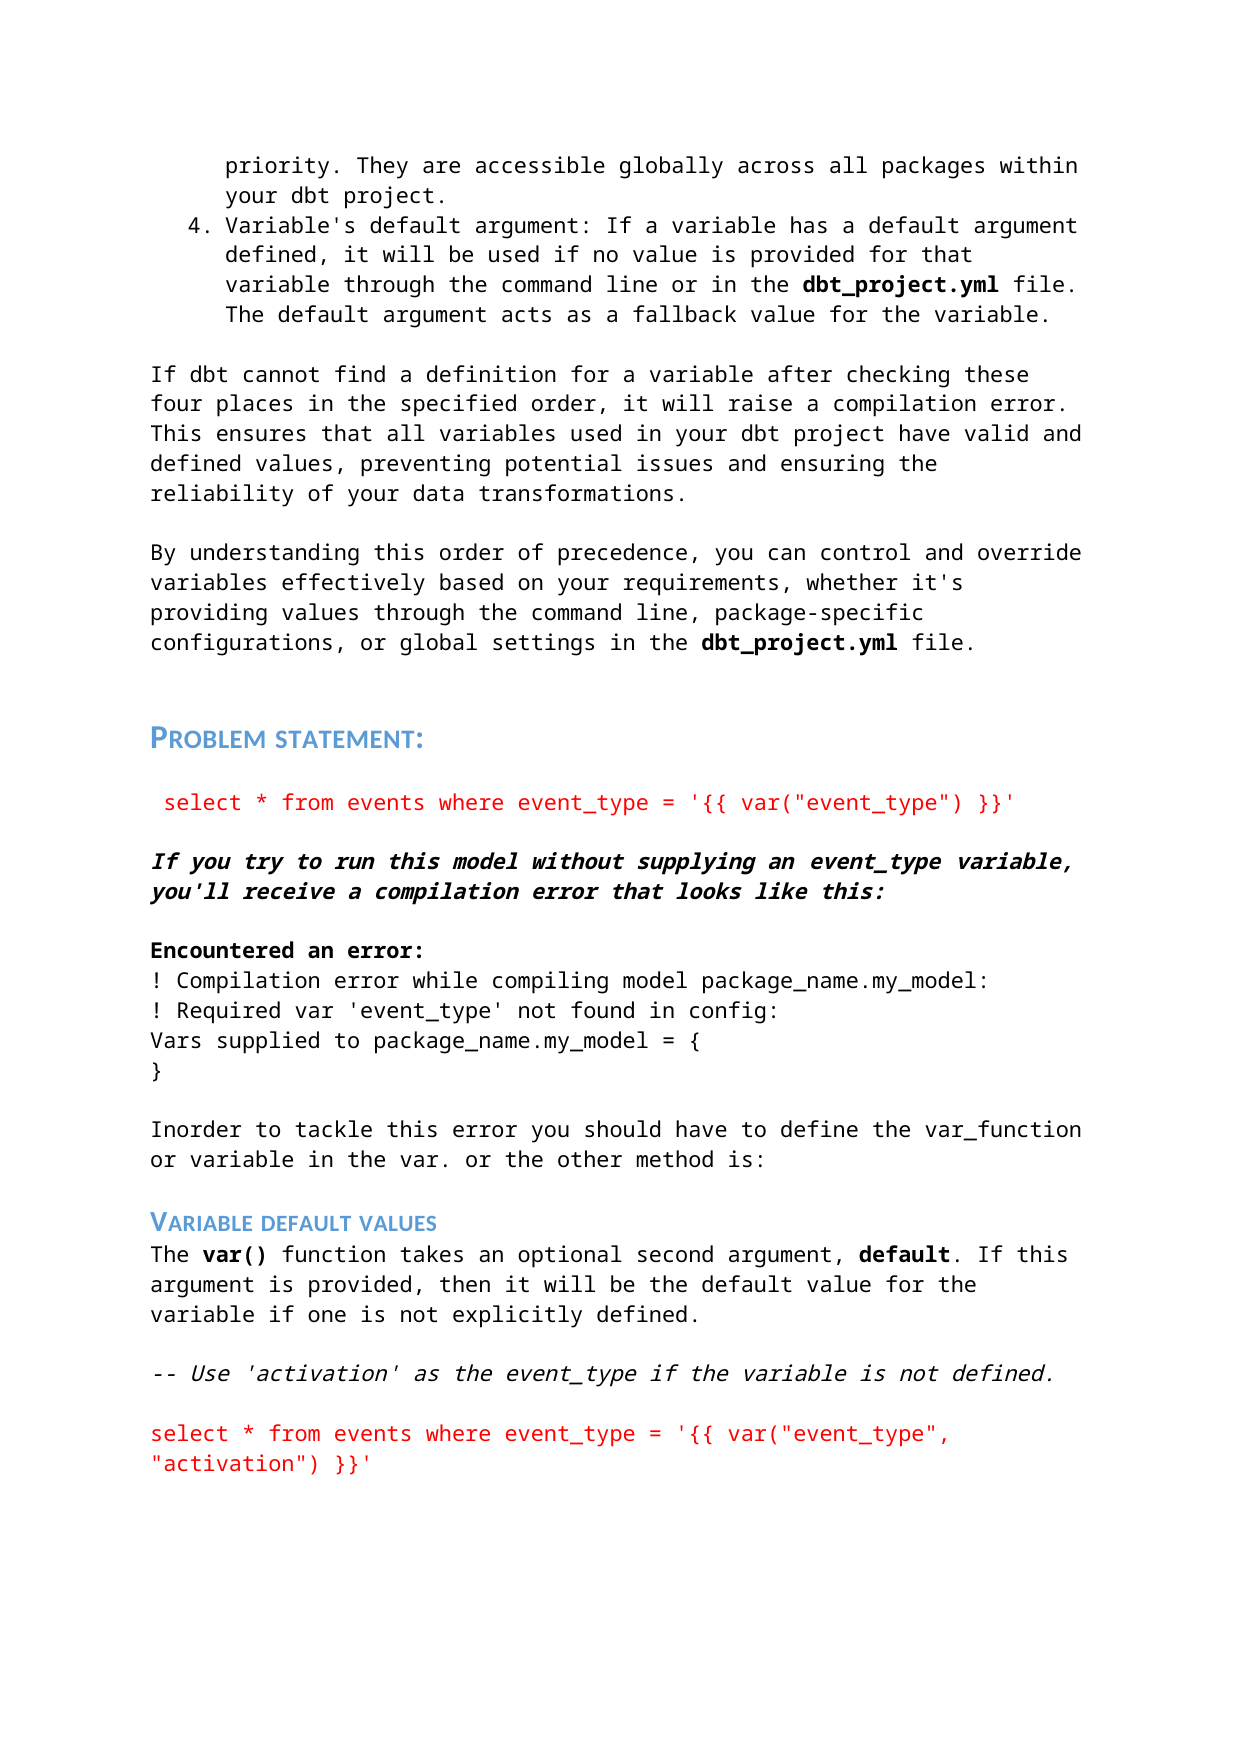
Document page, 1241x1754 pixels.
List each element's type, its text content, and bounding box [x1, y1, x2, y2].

text -- Use 'activation' as the event_type if the variable is not defined. [150, 1358, 1090, 1388]
text The var() function takes an optional second argument, default. If this argument is provided, then it will be the default value for the variable if one is not explicitly defined. [150, 1239, 1090, 1328]
text select * from events where event_type = '{{ var("event_type", "activation") }}' [150, 1388, 1090, 1477]
text By understanding this order of precedence, you can control and override variables effectively based on your requirements, whether it's providing values through the command line, package-specific configurations, or global settings in the dbt_project.yml file. [150, 537, 1090, 656]
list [187, 150, 1090, 209]
text Inorder to tackle this error you should have to define the var_function or variable in the var. or the other method is: [150, 1114, 1090, 1174]
text Encountered an error: ! Compilation error while compiling model package_name.my_model: ! Required var 'event_type' not found in config: Vars supplied to package_name.my_model = { } [150, 935, 1090, 1084]
text select * from events where event_type = '{{ var("event_type") }}' [150, 786, 1090, 816]
text Problem statement: [150, 716, 1090, 757]
text If you try to run this model without supplying an event_type variable, you'll receive a compilation error that looks like this: [150, 846, 1090, 906]
text If dbt cannot find a definition for a variable after checking these four places in the specified order, it will raise a compilation error. This ensures that all variables used in your dbt project have valid and defined values, preventing potential issues and ensuring the reliability of your data transformations. [150, 358, 1090, 507]
text Variable default values​ [150, 1203, 1090, 1239]
list Variable's default argument: If a variable has a default argument defined, it will be used if no value is provided for that variable through the command line or in the dbt_project.yml file. The default argument acts as a fallback value for the variable. [187, 209, 1090, 329]
